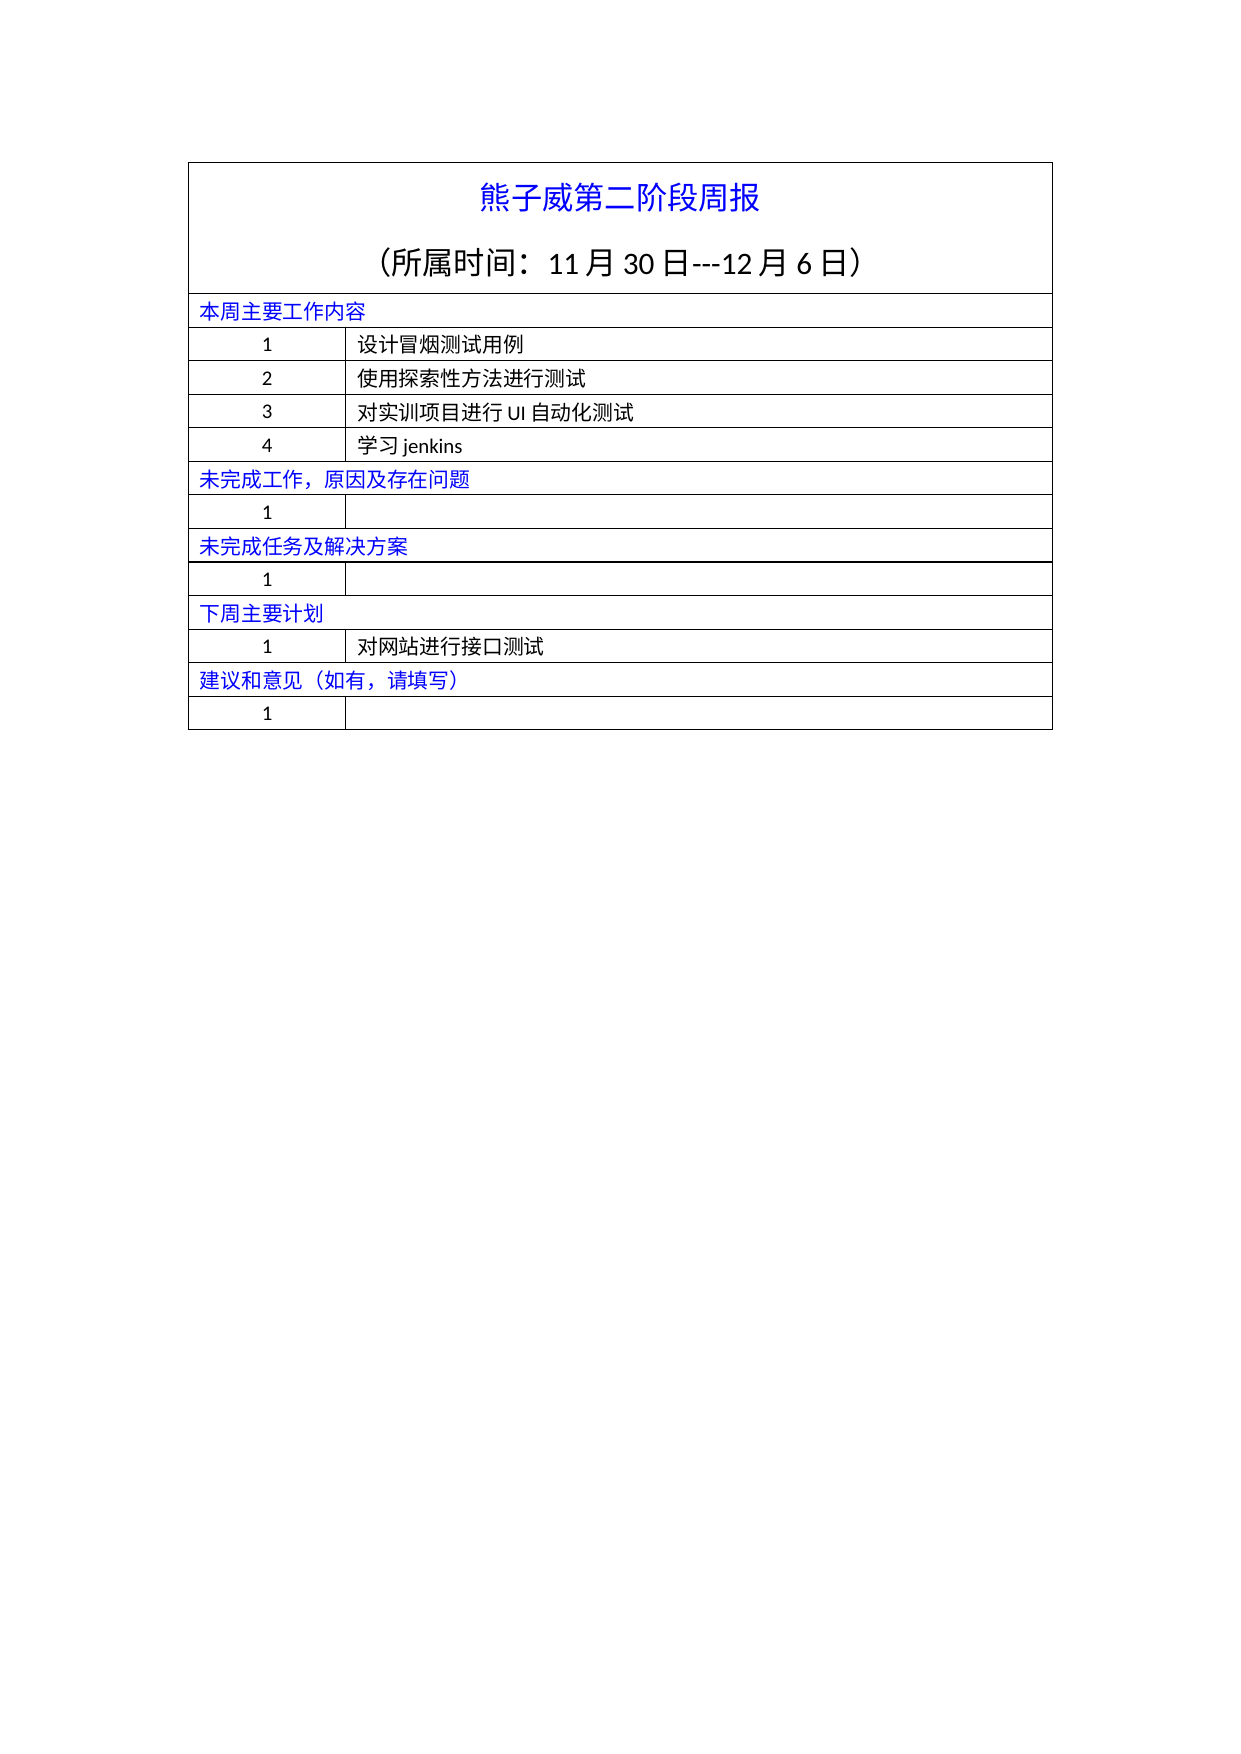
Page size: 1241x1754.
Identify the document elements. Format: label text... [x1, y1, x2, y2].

table_cell 下周主要计划 [189, 596, 1052, 628]
table_cell 1 [189, 495, 345, 528]
table_cell 1 [189, 563, 345, 595]
table_cell 未完成工作，原因及存在问题 [189, 462, 1052, 494]
table_cell 1 [189, 328, 345, 360]
table_cell [346, 697, 1052, 729]
table_cell 本周主要工作内容 [189, 294, 1052, 327]
table_cell 使用探索性方法进行测试 [346, 361, 1052, 394]
table_cell 建议和意见（如有，请填写） [189, 663, 1052, 696]
table_cell 1 [189, 630, 345, 662]
table_cell [346, 563, 1052, 595]
table_cell 设计冒烟测试用例 [346, 328, 1052, 360]
table_cell 对网站进行接口测试 [346, 630, 1052, 662]
table_cell 1 [189, 697, 345, 729]
table_cell [346, 495, 1052, 528]
table_cell 未完成任务及解决方案 [189, 529, 1052, 561]
table_header 熊子威第二阶段周报 （所属时间：11月30日---12月6日） [189, 163, 1052, 293]
table_cell 3 [189, 395, 345, 427]
table_cell 学习jenkins [346, 428, 1052, 461]
table_cell 4 [189, 428, 345, 461]
table_cell 2 [189, 361, 345, 394]
table_cell 对实训项目进行UI自动化测试 [346, 395, 1052, 427]
